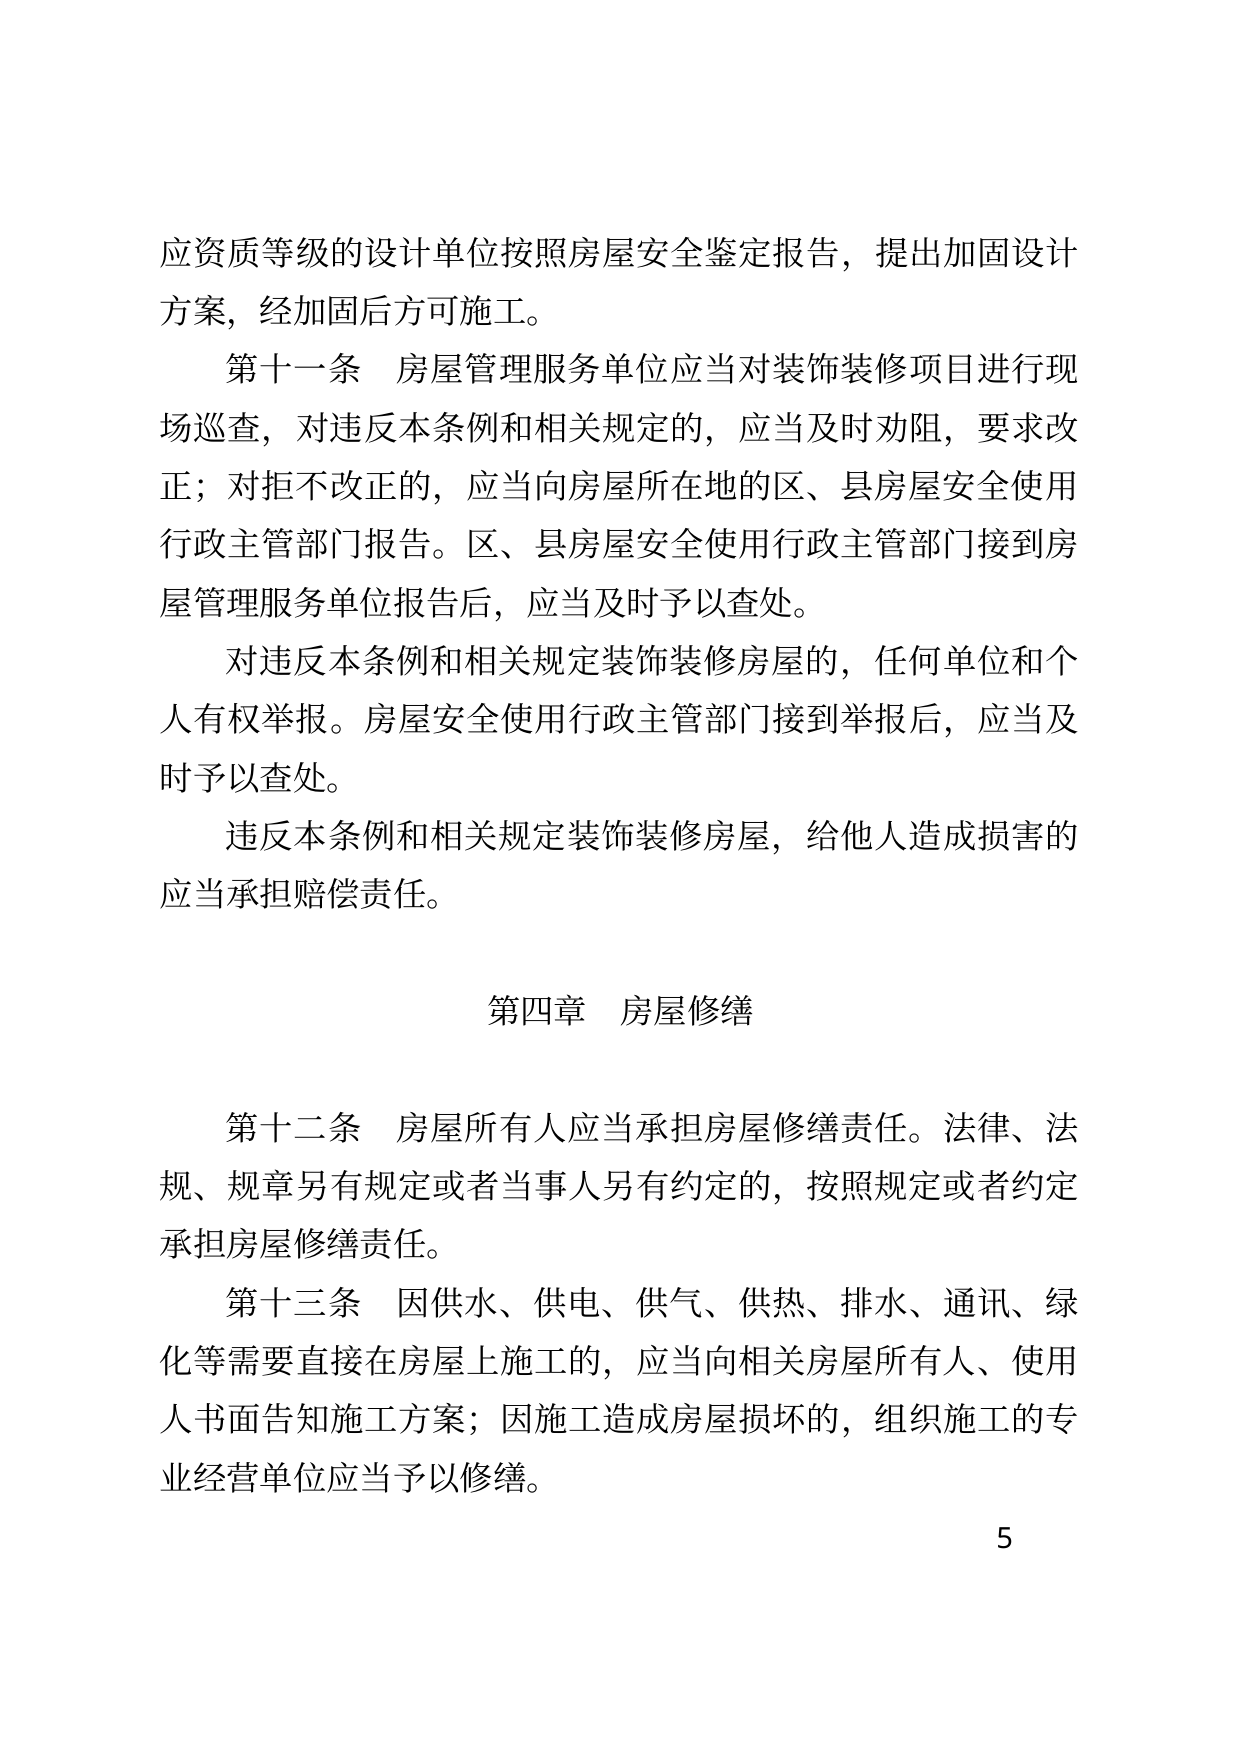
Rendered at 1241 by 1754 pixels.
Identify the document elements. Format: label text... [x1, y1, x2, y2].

text 第四章 房屋修缮 [159, 977, 1081, 1035]
text 对违反本条例和相关规定装饰装修房屋的，任何单位和个人有权举报。房屋安全使用行政主管部门接到举报后，应当及时予以查处。 [159, 627, 1081, 802]
text 第十一条 房屋管理服务单位应当对装饰装修项目进行现场巡查，对违反本条例和相关规定的，应当及时劝阻，要求改正；对拒不改正的，应当向房屋所在地的区、县房屋安全使用行政主管部门报告。区、县房屋安全使用行政主管部门接到房屋管理服务单位报告后，应当及时予以查处。 [159, 335, 1081, 627]
text 第十二条 房屋所有人应当承担房屋修缮责任。法律、法规、规章另有规定或者当事人另有约定的，按照规定或者约定承担房屋修缮责任。 [159, 1093, 1081, 1268]
text 第十三条 因供水、供电、供气、供热、排水、通讯、绿化等需要直接在房屋上施工的，应当向相关房屋所有人、使用人书面告知施工方案；因施工造成房屋损坏的，组织施工的专业经营单位应当予以修缮。 [159, 1268, 1081, 1502]
text 违反本条例和相关规定装饰装修房屋，给他人造成损害的，应当承担赔偿责任。 [159, 802, 1081, 918]
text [159, 218, 1081, 335]
